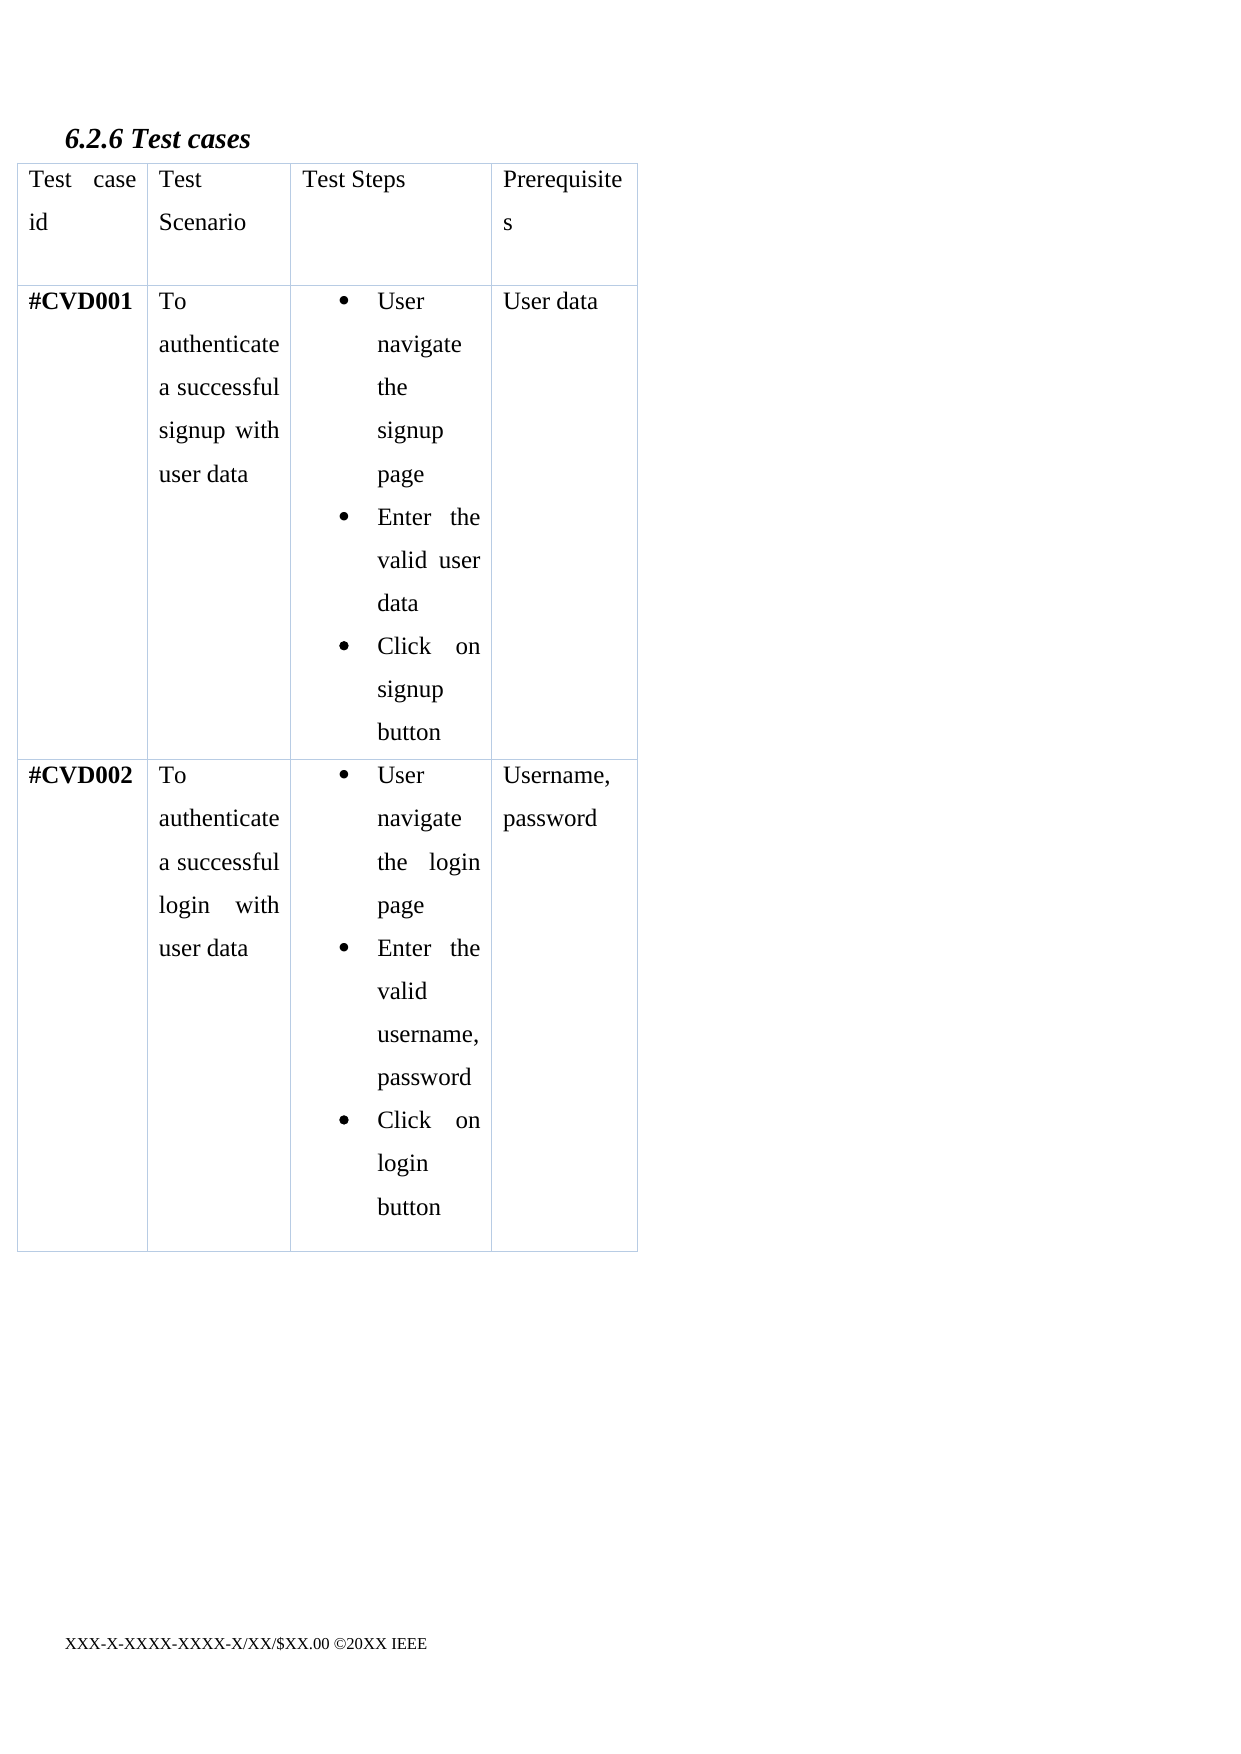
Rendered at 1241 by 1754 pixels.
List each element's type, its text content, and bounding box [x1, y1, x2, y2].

table_cell User navigate the signup page Enter the valid user data Click on signup button [291, 286, 491, 759]
table_header Test Steps [291, 164, 491, 285]
table_cell #CVD002 [18, 760, 147, 1251]
subtitle 6.2.6 Test cases [64, 121, 600, 154]
table_cell To authenticate a successful signup with user data [148, 286, 290, 759]
table_cell To authenticate a successful login with user data [148, 760, 290, 1251]
table_cell User data [492, 286, 637, 759]
table_header Prerequisites [492, 164, 637, 285]
table_header Test case id [18, 164, 147, 285]
table_header Test Scenario [148, 164, 290, 285]
table_cell #CVD001 [18, 286, 147, 759]
table_cell Username, password [492, 760, 637, 1251]
table_cell User navigate the login page Enter the valid username, password Click on login button [291, 760, 491, 1251]
